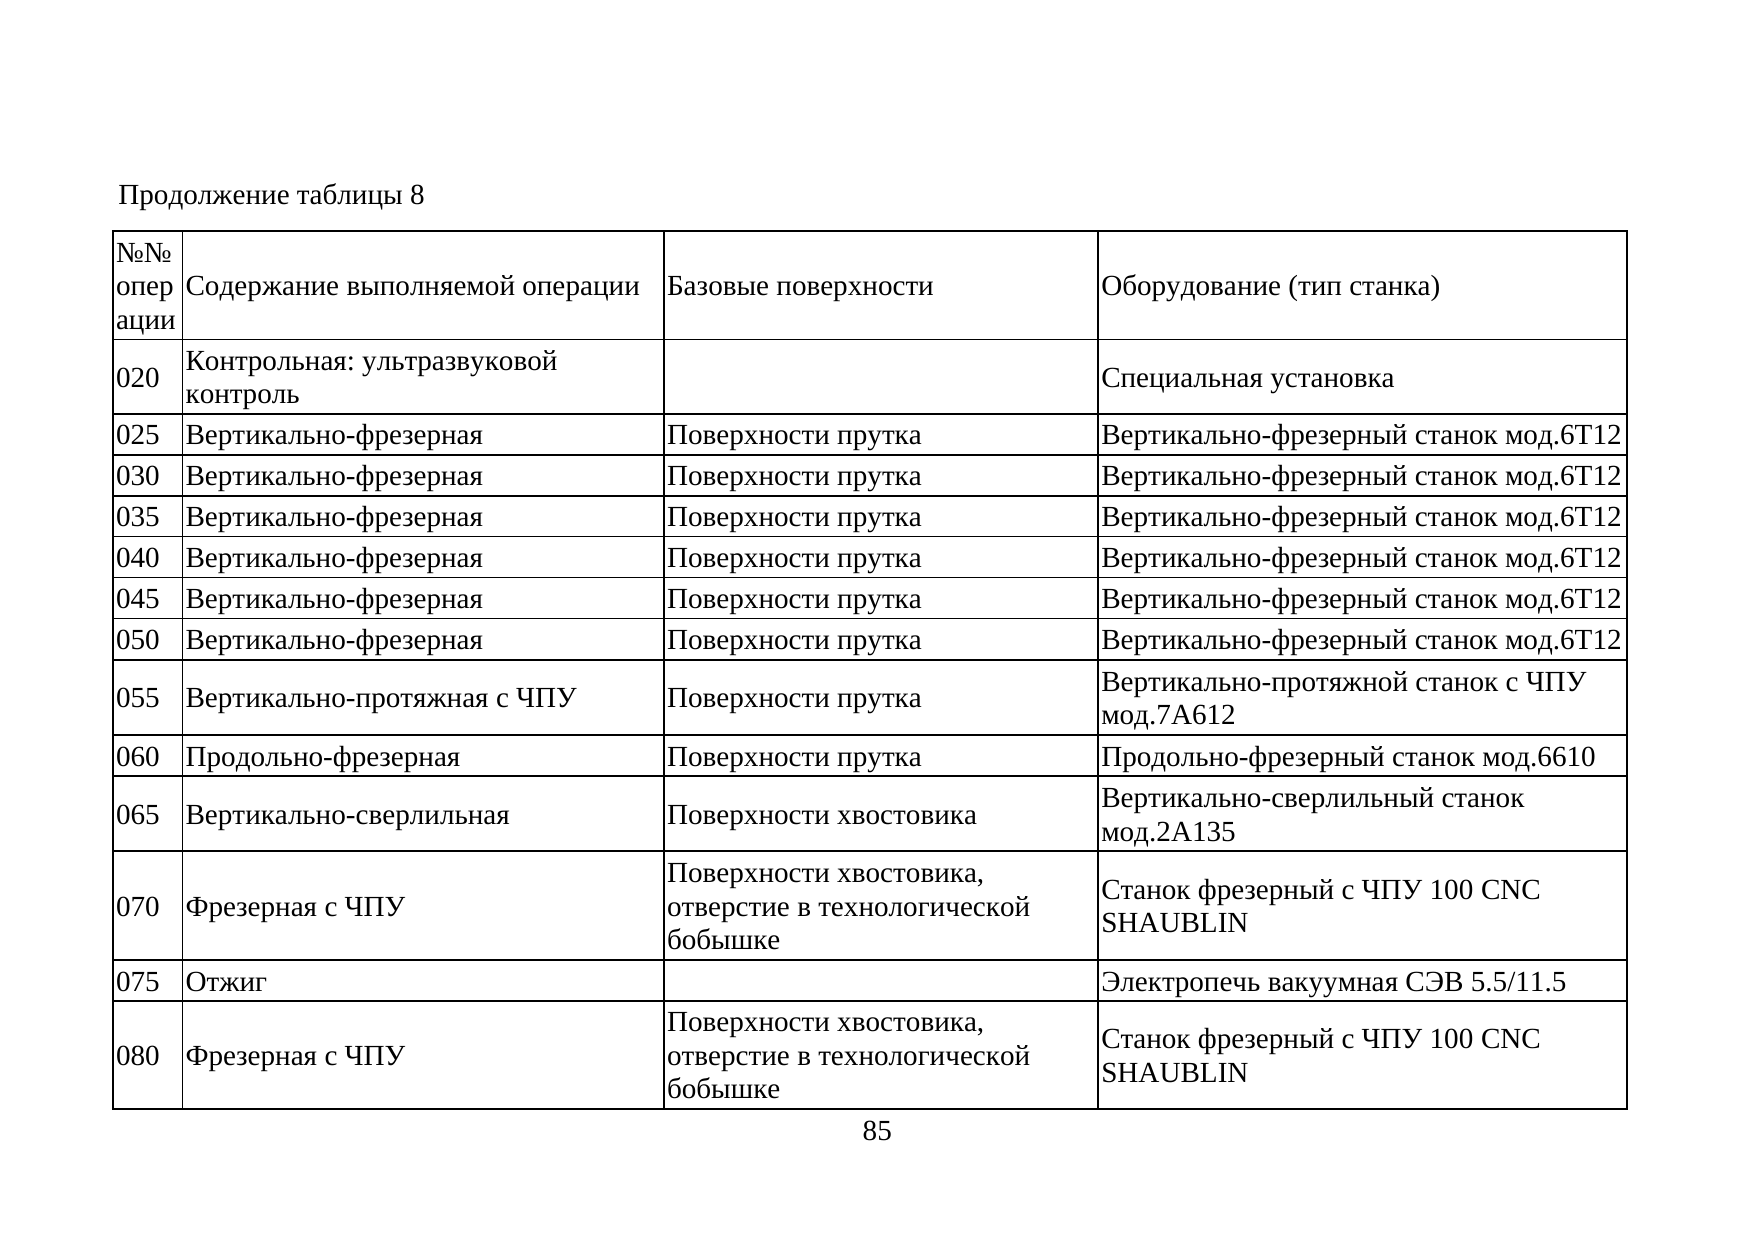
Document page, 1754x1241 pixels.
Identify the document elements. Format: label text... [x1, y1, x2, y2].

table_cell Продольно-фрезерный станок мод.6610 [1099, 736, 1626, 775]
table_cell 020 [114, 340, 182, 413]
table_cell 075 [114, 961, 182, 1000]
table_cell [665, 961, 1097, 1000]
table_cell Вертикально-фрезерный станок мод.6Т12 [1099, 497, 1626, 536]
table_cell 055 [114, 661, 182, 734]
table_cell Отжиг [183, 961, 663, 1000]
table_cell Вертикально-фрезерный станок мод.6Т12 [1099, 456, 1626, 495]
table_cell Поверхности прутка [665, 661, 1097, 734]
table_cell Станок фрезерный с ЧПУ 100 CNC SHAUBLIN [1099, 1002, 1626, 1108]
table_header Базовые поверхности [665, 232, 1097, 338]
table_cell Фрезерная с ЧПУ [183, 1002, 663, 1108]
table_cell Поверхности прутка [665, 619, 1097, 659]
table_cell 030 [114, 456, 182, 495]
table_cell 035 [114, 497, 182, 536]
table_cell Фрезерная с ЧПУ [183, 852, 663, 959]
table_cell 065 [114, 777, 182, 850]
table_cell 060 [114, 736, 182, 775]
table_cell Вертикально-протяжная с ЧПУ [183, 661, 663, 734]
table_cell Вертикально-фрезерная [183, 537, 663, 577]
table_cell Продольно-фрезерная [183, 736, 663, 775]
table_cell Вертикально-фрезерная [183, 456, 663, 495]
table_cell Вертикально-фрезерная [183, 619, 663, 659]
table_header №№ операции [114, 232, 182, 338]
table_cell Вертикально-протяжной станок с ЧПУ мод.7А612 [1099, 661, 1626, 734]
table_cell Вертикально-фрезерный станок мод.6Т12 [1099, 537, 1626, 577]
table_cell 080 [114, 1002, 182, 1108]
table_cell Поверхности прутка [665, 456, 1097, 495]
table_cell Поверхности хвостовика [665, 777, 1097, 850]
table_cell Вертикально-сверлильный станок мод.2А135 [1099, 777, 1626, 850]
table_cell Контрольная: ультразвуковой контроль [183, 340, 663, 413]
table_cell Специальная установка [1099, 340, 1626, 413]
table_cell Электропечь вакуумная СЭВ 5.5/11.5 [1099, 961, 1626, 1000]
table_cell Поверхности прутка [665, 497, 1097, 536]
table_cell Поверхности прутка [665, 537, 1097, 577]
text Продолжение таблицы 8 [118, 177, 1636, 211]
table_cell Вертикально-сверлильная [183, 777, 663, 850]
table_cell 070 [114, 852, 182, 959]
table_cell Вертикально-фрезерная [183, 578, 663, 618]
table_cell Поверхности хвостовика, отверстие в технологической бобышке [665, 1002, 1097, 1108]
table_cell [665, 340, 1097, 413]
table_cell Поверхности прутка [665, 736, 1097, 775]
table_cell Вертикально-фрезерный станок мод.6Т12 [1099, 578, 1626, 618]
table_cell Вертикально-фрезерная [183, 415, 663, 454]
table_cell 045 [114, 578, 182, 618]
table_cell 050 [114, 619, 182, 659]
table_cell Поверхности прутка [665, 578, 1097, 618]
table_cell 025 [114, 415, 182, 454]
table_cell Поверхности прутка [665, 415, 1097, 454]
table_cell Вертикально-фрезерная [183, 497, 663, 536]
table_cell Станок фрезерный с ЧПУ 100 CNC SHAUBLIN [1099, 852, 1626, 959]
table_cell Вертикально-фрезерный станок мод.6Т12 [1099, 619, 1626, 659]
table_cell Вертикально-фрезерный станок мод.6Т12 [1099, 415, 1626, 454]
table_cell 040 [114, 537, 182, 577]
table_cell Поверхности хвостовика, отверстие в технологической бобышке [665, 852, 1097, 959]
table_header Содержание выполняемой операции [183, 232, 663, 338]
table_header Оборудование (тип станка) [1099, 232, 1626, 338]
